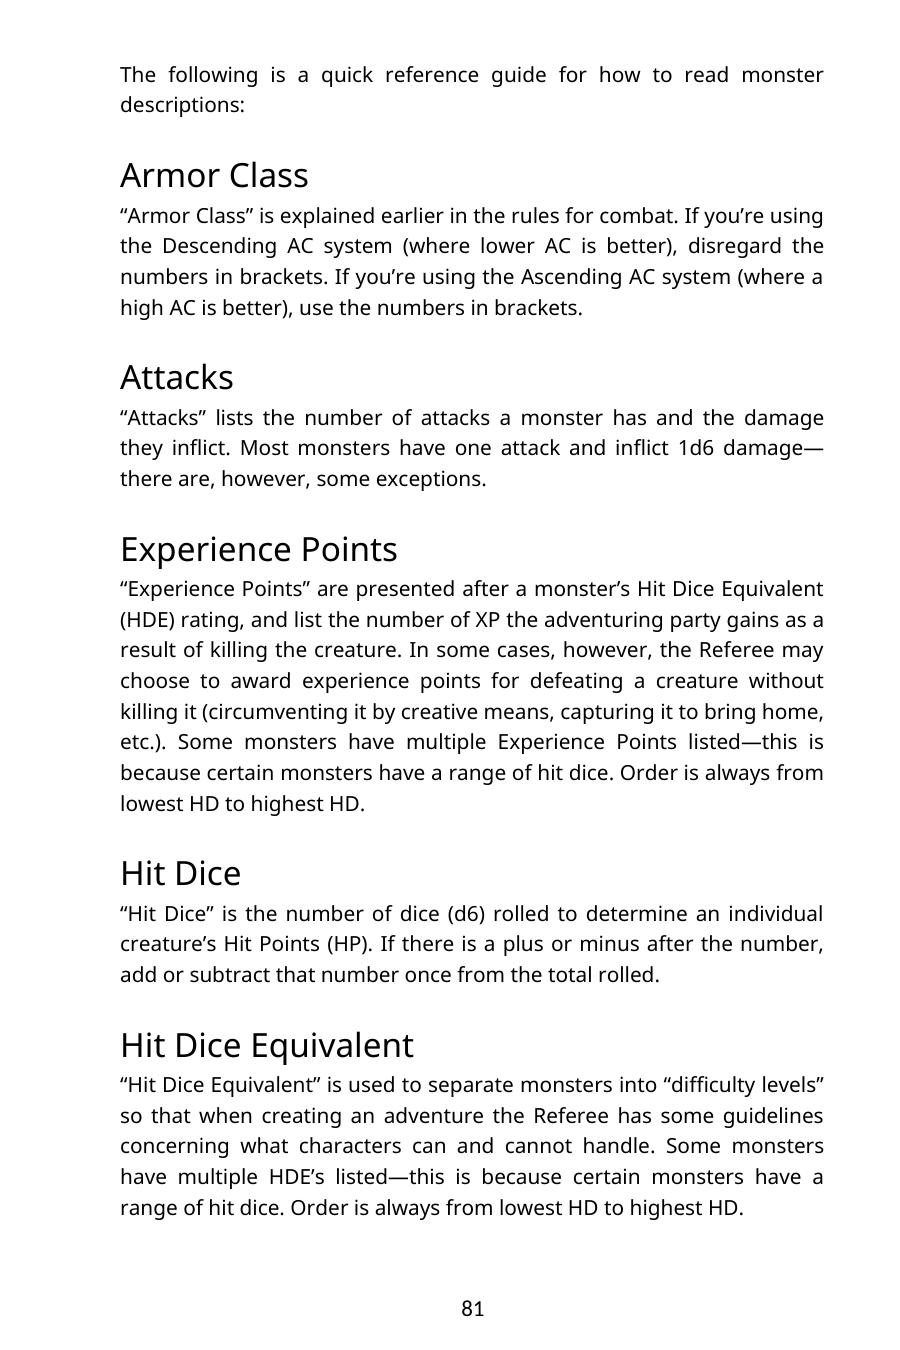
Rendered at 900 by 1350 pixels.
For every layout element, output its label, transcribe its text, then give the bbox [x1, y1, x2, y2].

text “Armor Class” is explained earlier in the rules for combat. If you’re using the Descending AC system (where lower AC is better), disregard the numbers in brackets. If you’re using the Ascending AC system (where a high AC is better), use the numbers in brackets. [120, 201, 825, 321]
text Attacks [120, 354, 825, 399]
text “Attacks” lists the number of attacks a monster has and the damage they inflict. Most monsters have one attack and inflict 1d6 damage—there are, however, some exceptions. [120, 403, 825, 493]
text Armor Class [120, 152, 825, 197]
text Hit Dice [120, 850, 825, 895]
text Hit Dice Equivalent [120, 1021, 825, 1067]
text “Hit Dice Equivalent” is used to separate monsters into “difficulty levels” so that when creating an adventure the Referee has some guidelines concerning what characters can and cannot handle. Some monsters have multiple HDE’s listed—this is because certain monsters have a range of hit dice. Order is always from lowest HD to highest HD. [120, 1070, 825, 1221]
text “Experience Points” are presented after a monster’s Hit Dice Equivalent (HDE) rating, and list the number of XP the adventuring party gains as a result of killing the creature. In some cases, however, the Referee may choose to award experience points for defeating a creature without killing it (circumventing it by creative means, capturing it to bring home, etc.). Some monsters have multiple Experience Points listed—this is because certain monsters have a range of hit dice. Order is always from lowest HD to highest HD. [120, 574, 825, 817]
text The following is a quick reference guide for how to read monster descriptions: [120, 60, 825, 119]
text Experience Points [120, 525, 825, 571]
text “Hit Dice” is the number of dice (d6) rolled to determine an individual creature’s Hit Points (HP). If there is a plus or minus after the number, add or subtract that number once from the total rolled. [120, 899, 825, 989]
